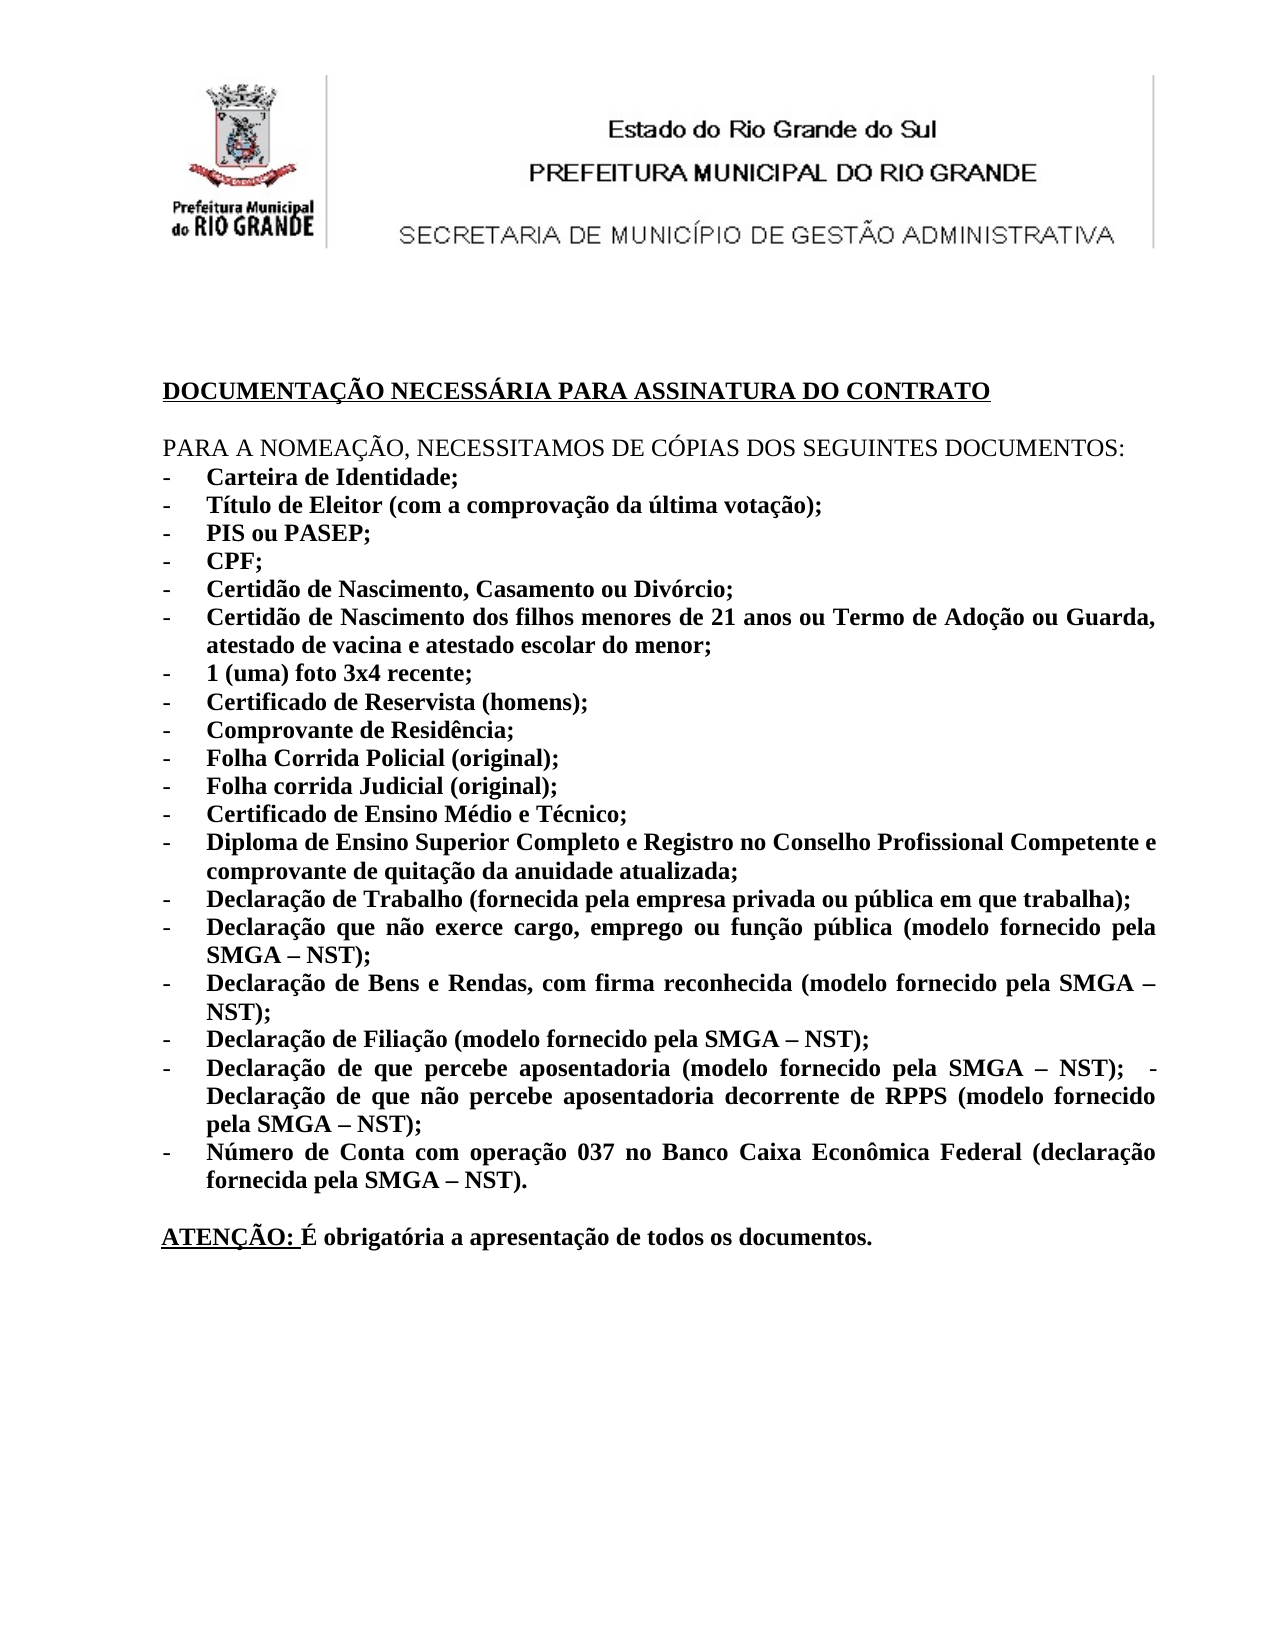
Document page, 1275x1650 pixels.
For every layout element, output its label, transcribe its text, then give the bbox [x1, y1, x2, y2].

list Diploma de Ensino Superior Completo e Registro no Conselho Profissional Competente e comprovante de quitação da anuidade atualizada; [162, 828, 1157, 884]
list Certificado de Reservista (homens); [162, 687, 1157, 716]
text DOCUMENTAÇÃO NECESSÁRIA PARA ASSINATURA DO CONTRATO [162, 376, 1157, 405]
list Título de Eleitor (com a comprovação da última votação); [162, 491, 1157, 519]
list Folha Corrida Policial (original); [162, 744, 1157, 772]
list Certificado de Ensino Médio e Técnico; [162, 800, 1157, 828]
list Declaração de Bens e Rendas, com firma reconhecida (modelo fornecido pela SMGA – NST); [162, 969, 1157, 1025]
list PIS ou PASEP; [162, 519, 1157, 547]
list Certidão de Nascimento, Casamento ou Divórcio; [162, 575, 1157, 603]
list Declaração que não exerce cargo, emprego ou função pública (modelo fornecido pela SMGA – NST); [162, 913, 1157, 969]
list Declaração de Filiação (modelo fornecido pela SMGA – NST); [162, 1025, 1157, 1053]
list Certidão de Nascimento dos filhos menores de 21 anos ou Termo de Adoção ou Guarda, atestado de vacina e atestado escolar do menor; [162, 603, 1157, 659]
text PARA A NOMEAÇÃO, NECESSITAMOS DE CÓPIAS DOS SEGUINTES DOCUMENTOS: [162, 433, 1157, 462]
picture [161, 75, 1156, 261]
list 1 (uma) foto 3x4 recente; [162, 659, 1157, 687]
list Carteira de Identidade; [162, 462, 1157, 491]
list Declaração de que percebe aposentadoria (modelo fornecido pela SMGA – NST); -Declaração de que não percebe aposentadoria decorrente de RPPS (modelo fornecido pela SMGA – NST); [162, 1053, 1157, 1138]
list Declaração de Trabalho (fornecida pela empresa privada ou pública em que trabalha); [162, 884, 1157, 913]
list CPF; [162, 547, 1157, 575]
list Folha corrida Judicial (original); [162, 772, 1157, 800]
text ATENÇÃO: É obrigatória a apresentação de todos os documentos. [161, 1223, 1157, 1251]
list Comprovante de Residência; [162, 716, 1157, 744]
list Número de Conta com operação 037 no Banco Caixa Econômica Federal (declaração fornecida pela SMGA – NST). [162, 1138, 1157, 1194]
